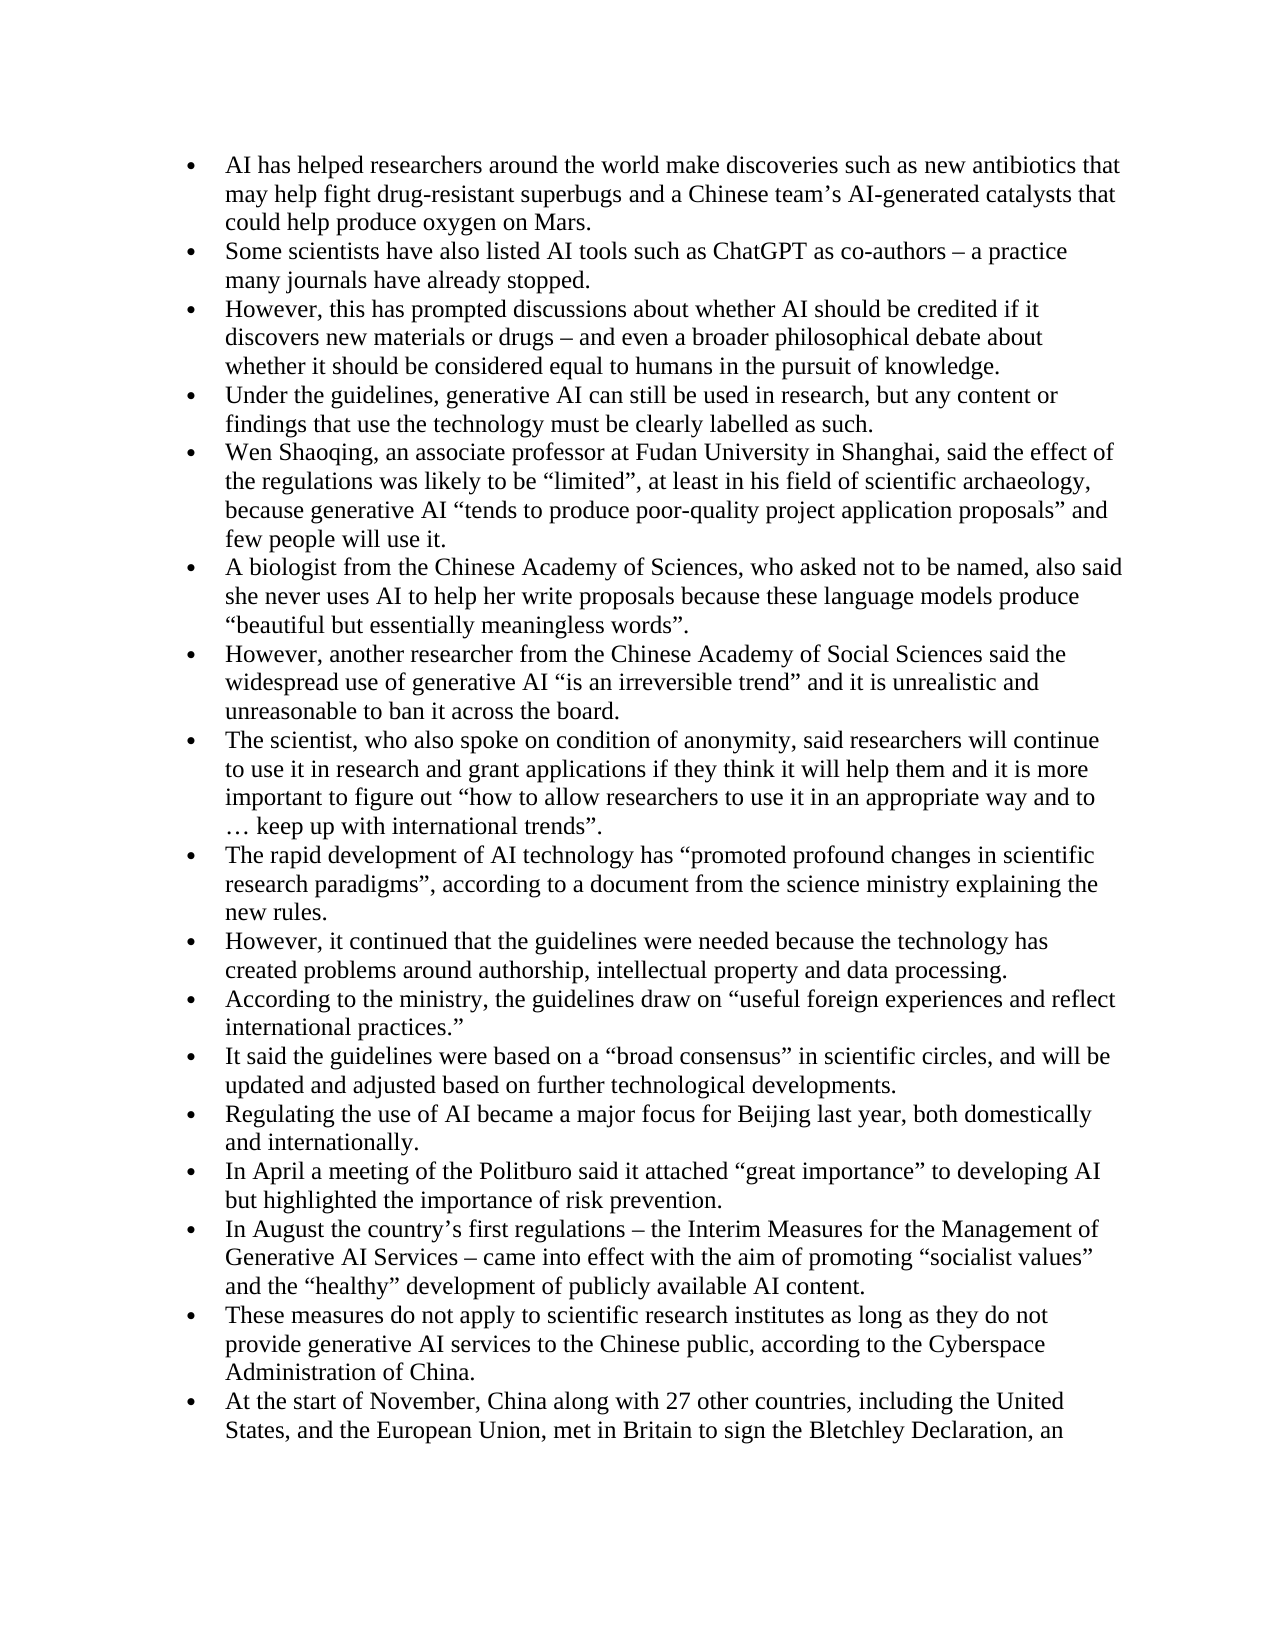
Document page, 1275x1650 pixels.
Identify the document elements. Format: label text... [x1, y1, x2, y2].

list The scientist, who also spoke on condition of anonymity, said researchers will continue to use it in research and grant applications if they think it will help them and it is more important to figure out “how to allow researchers to use it in an appropriate way and to … keep up with international trends”. [187, 725, 1125, 840]
list Regulating the use of AI became a major focus for Beijing last year, both domestically and internationally. [187, 1099, 1125, 1156]
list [187, 1386, 1125, 1444]
list However, another researcher from the Chinese Academy of Social Sciences said the widespread use of generative AI “is an irreversible trend” and it is unrealistic and unreasonable to ban it across the board. [187, 639, 1125, 725]
list In August the country’s first regulations – the Interim Measures for the Management of Generative AI Services – came into effect with the aim of promoting “socialist values” and the “healthy” development of publicly available AI content. [187, 1214, 1125, 1300]
list However, it continued that the guidelines were needed because the technology has created problems around authorship, intellectual property and data processing. [187, 926, 1125, 984]
list A biologist from the Chinese Academy of Sciences, who asked not to be named, also said she never uses AI to help her write proposals because these language models produce “beautiful but essentially meaningless words”. [187, 552, 1125, 639]
list According to the ministry, the guidelines draw on “useful foreign experiences and reflect international practices.” [187, 984, 1125, 1041]
list AI has helped researchers around the world make discoveries such as new antibiotics that may help fight drug-resistant superbugs and a Chinese team’s AI-generated catalysts that could help produce oxygen on Mars. [187, 150, 1125, 236]
list Under the guidelines, generative AI can still be used in research, but any content or findings that use the technology must be clearly labelled as such. [187, 380, 1125, 437]
list In April a meeting of the Politburo said it attached “great importance” to developing AI but highlighted the importance of risk prevention. [187, 1156, 1125, 1214]
list Some scientists have also listed AI tools such as ChatGPT as co-authors – a practice many journals have already stopped. [187, 236, 1125, 294]
list Wen Shaoqing, an associate professor at Fudan University in Shanghai, said the effect of the regulations was likely to be “limited”, at least in his field of scientific archaeology, because generative AI “tends to produce poor-quality project application proposals” and few people will use it. [187, 437, 1125, 552]
list The rapid development of AI technology has “promoted profound changes in scientific research paradigms”, according to a document from the science ministry explaining the new rules. [187, 840, 1125, 926]
list However, this has prompted discussions about whether AI should be credited if it discovers new materials or drugs – and even a broader philosophical debate about whether it should be considered equal to humans in the pursuit of knowledge. [187, 294, 1125, 380]
list These measures do not apply to scientific research institutes as long as they do not provide generative AI services to the Chinese public, according to the Cyberspace Administration of China. [187, 1300, 1125, 1386]
list It said the guidelines were based on a “broad consensus” in scientific circles, and will be updated and adjusted based on further technological developments. [187, 1041, 1125, 1099]
